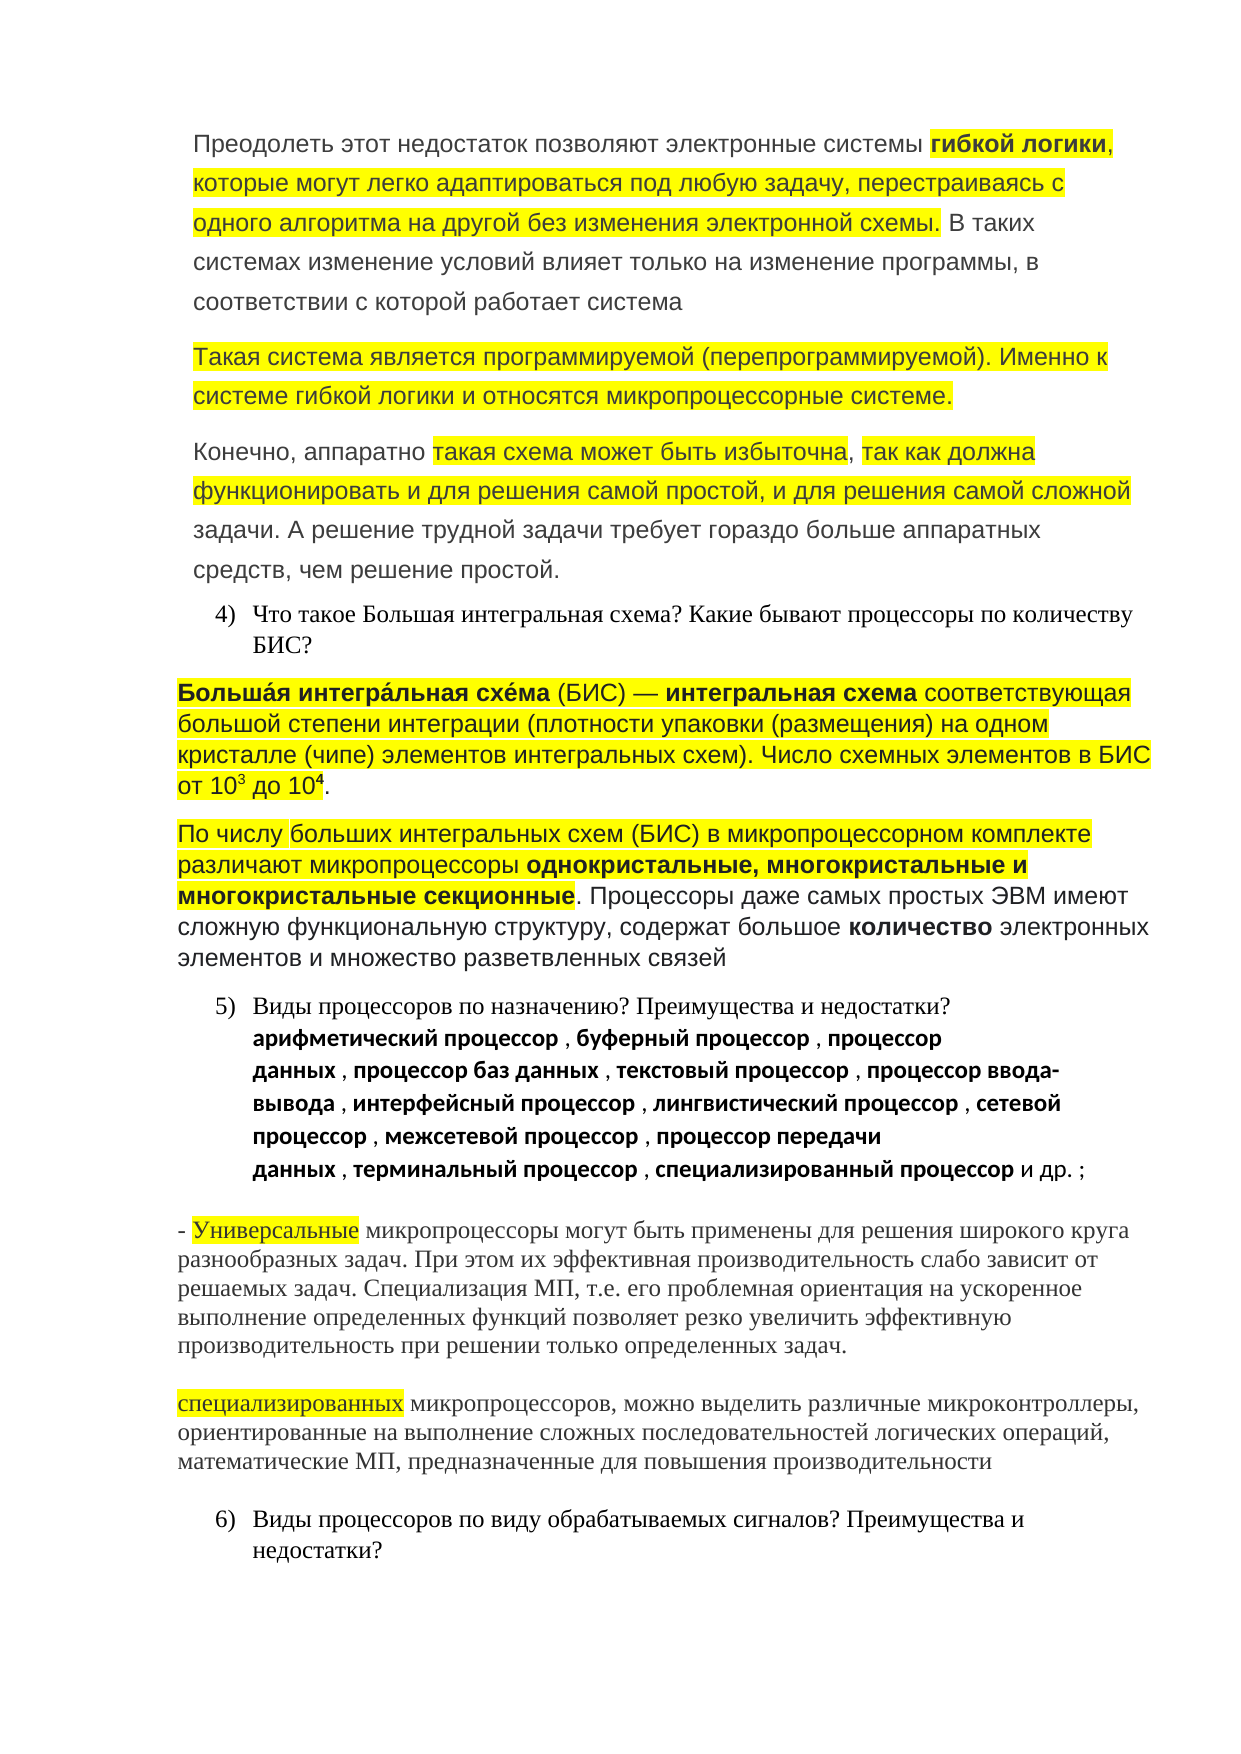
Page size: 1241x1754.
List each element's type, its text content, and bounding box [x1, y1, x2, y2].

text По числу больших интегральных схем (БИС) в микропроцессорном комплекте различают микропроцессоры однокристальные, многокристальные и многокристальные секционные. Процессоры даже самых простых ЭВМ имеют сложную функциональную структуру, содержат большое количество электронных элементов и множество разветвленных связей [177, 819, 1152, 972]
list Что такое Большая интегральная схема? Какие бывают процессоры по количеству БИС? [215, 599, 1152, 659]
text специализированных микропроцессоров, можно выделить различные микроконтроллеры, ориентированные на выполнение сложных последовательностей логических операций, математические МП, предназначенные для повышения производительности [177, 1388, 1152, 1475]
list Виды процессоров по виду обрабатываемых сигналов? Преимущества и недостатки? [215, 1504, 1152, 1564]
text Больша́я интегра́льная схе́ма (БИС) — интегральная схема соответствующая большой степени интеграции (плотности упаковки (размещения) на одном кристалле (чипе) элементов интегральных схем). Число схемных элементов в БИС от 103 до 104. [177, 678, 1152, 800]
list арифметический процессор , буферный процессор , процессор данных , процессор баз данных , текстовый процессор , процессор ввода-вывода , интерфейсный процессор , лингвистический процессор , сетевой процессор , межсетевой процессор , процессор передачи данных , терминальный процессор , специализированный процессор и др. ; [252, 1022, 1152, 1184]
text Конечно, аппаратно такая схема может быть избыточна, так как должна функционировать и для решения самой простой, и для решения самой сложной задачи. А решение трудной задачи требует гораздо больше аппаратных средств, чем решение простой. [193, 426, 1136, 584]
text - Универсальные микропроцессоры могут быть применены для решения широкого круга разнообразных задач. При этом их эффективная производительность слабо зависит от решаемых задач. Специализация МП, т.е. его проблемная ориентация на ускоренное выполнение определенных функций позволяет резко увеличить эффективную производительность при решении только определенных задач. [177, 1216, 1152, 1359]
text Преодолеть этот недостаток позволяют электронные системы гибкой логики, которые могут легко адаптироваться под любую задачу, перестраиваясь с одного алгоритма на другой без изменения электронной схемы. В таких системах изменение условий влияет только на изменение программы, в соответствии с которой работает система [193, 118, 1136, 316]
list Виды процессоров по назначению? Преимущества и недостатки? [215, 991, 1152, 1019]
text Такая система является программируемой (перепрограммируемой). Именно к системе гибкой логики и относятся микропроцессорные системе. [193, 331, 1136, 410]
